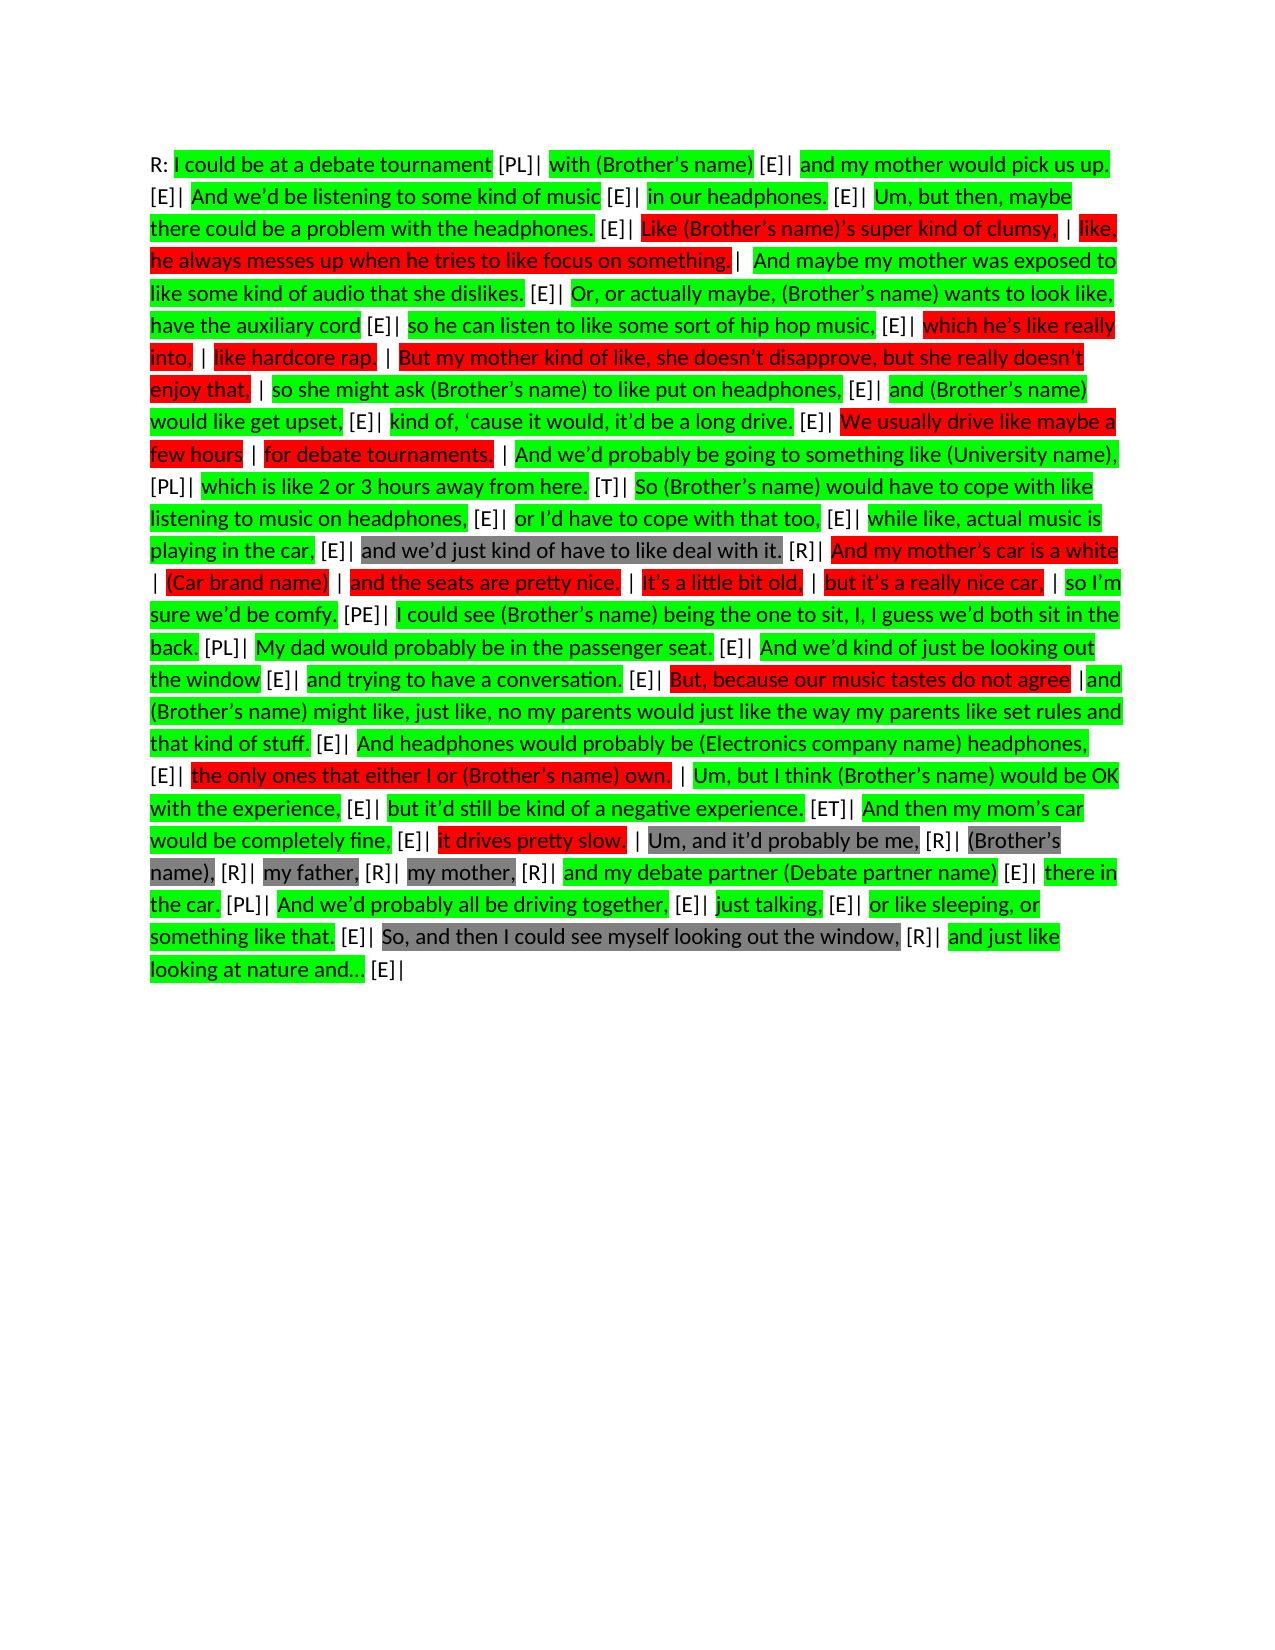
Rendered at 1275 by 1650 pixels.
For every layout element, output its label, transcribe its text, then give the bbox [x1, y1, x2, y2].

text R: I could be at a debate tournament [PL]| with (Brother’s name) [E]| and my mother would pick us up. [E]| And we’d be listening to some kind of music [E]| in our headphones. [E]| Um, but then, maybe there could be a problem with the headphones. [E]| Like (Brother’s name)’s super kind of clumsy, | like, he always messes up when he tries to like focus on something.| And maybe my mother was exposed to like some kind of audio that she dislikes. [E]| Or, or actually maybe, (Brother’s name) wants to look like, have the auxiliary cord [E]| so he can listen to like some sort of hip hop music, [E]| which he’s like really into, | like hardcore rap. | But my mother kind of like, she doesn’t disapprove, but she really doesn’t enjoy that, | so she might ask (Brother’s name) to like put on headphones, [E]| and (Brother’s name) would like get upset, [E]| kind of, ‘cause it would, it’d be a long drive. [E]| We usually drive like maybe a few hours | for debate tournaments. | And we’d probably be going to something like (University name), [PL]| which is like 2 or 3 hours away from here. [T]| So (Brother’s name) would have to cope with like listening to music on headphones, [E]| or I’d have to cope with that too, [E]| while like, actual music is playing in the car, [E]| and we’d just kind of have to like deal with it. [R]| And my mother’s car is a white | (Car brand name) | and the seats are pretty nice. | It’s a little bit old, | but it’s a really nice car, | so I’m sure we’d be comfy. [PE]| I could see (Brother’s name) being the one to sit, I, I guess we’d both sit in the back. [PL]| My dad would probably be in the passenger seat. [E]| And we’d kind of just be looking out the window [E]| and trying to have a conversation. [E]| But, because our music tastes do not agree |and (Brother’s name) might like, just like, no my parents would just like the way my parents like set rules and that kind of stuff. [E]| And headphones would probably be (Electronics company name) headphones, [E]| the only ones that either I or (Brother’s name) own. | Um, but I think (Brother’s name) would be OK with the experience, [E]| but it’d still be kind of a negative experience. [ET]| And then my mom’s car would be completely fine, [E]| it drives pretty slow. | Um, and it’d probably be me, [R]| (Brother’s name), [R]| my father, [R]| my mother, [R]| and my debate partner (Debate partner name) [E]| there in the car. [PL]| And we’d probably all be driving together, [E]| just talking, [E]| or like sleeping, or something like that. [E]| So, and then I could see myself looking out the window, [R]| and just like looking at nature and… [E]| [150, 150, 1125, 983]
